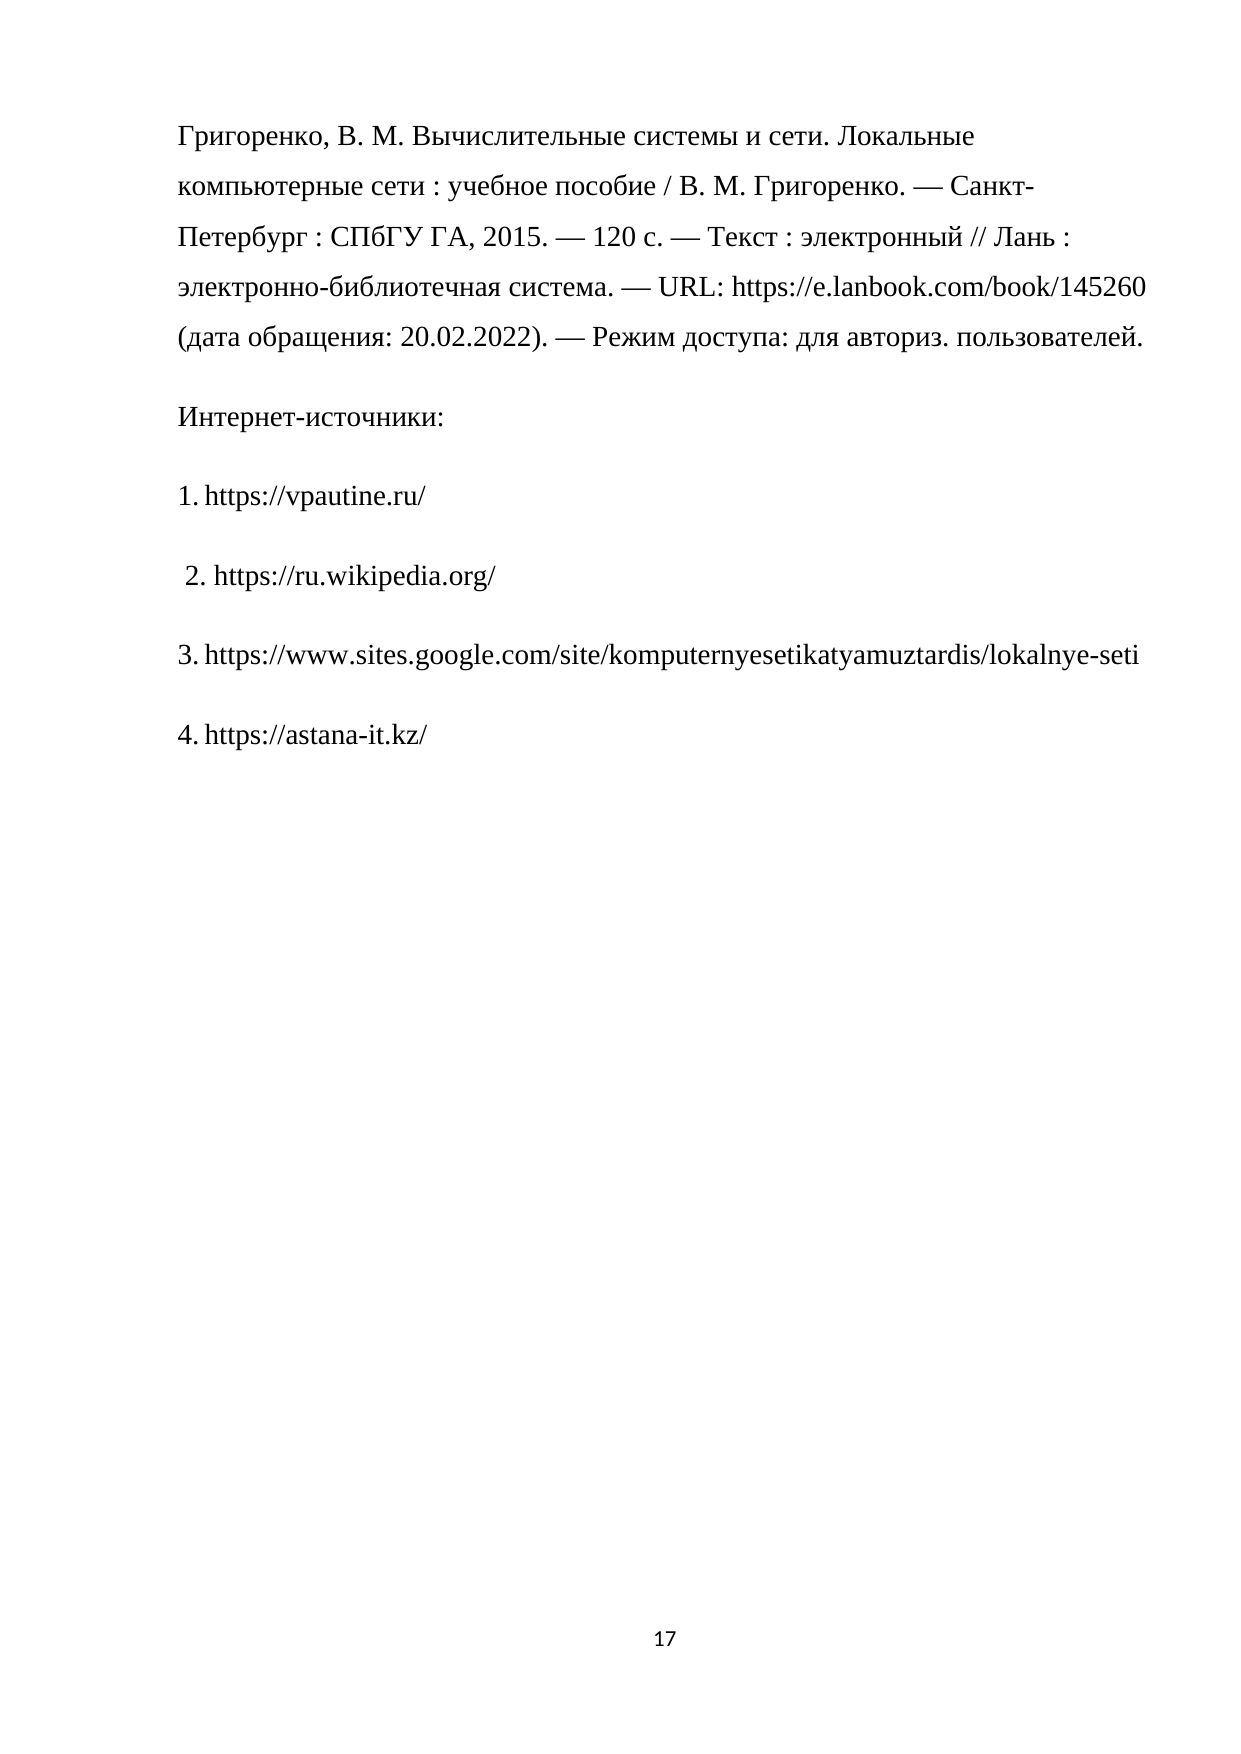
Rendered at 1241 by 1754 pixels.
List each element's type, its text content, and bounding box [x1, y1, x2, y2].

text 3. https://www.sites.google.com/site/komputernyesetikatyamuztardis/lokalnye-seti [177, 637, 1152, 671]
text 1. https://vpautine.ru/ [177, 478, 1152, 512]
text 2. https://ru.wikipedia.org/ [177, 558, 1152, 591]
text 4. https://astana-it.kz/ [177, 717, 1152, 750]
text Интернет-источники: [177, 399, 1152, 432]
text Григоренко, В. М. Вычислительные системы и сети. Локальные компьютерные сети : учебное пособие / В. М. Григоренко. — Санкт-Петербург : СПбГУ ГА, 2015. — 120 с. — Текст : электронный // Лань : электронно-библиотечная система. — URL: https://e.lanbook.com/book/145260 (дата обращения: 20.02.2022). — Режим доступа: для авториз. пользователей. [177, 118, 1152, 353]
